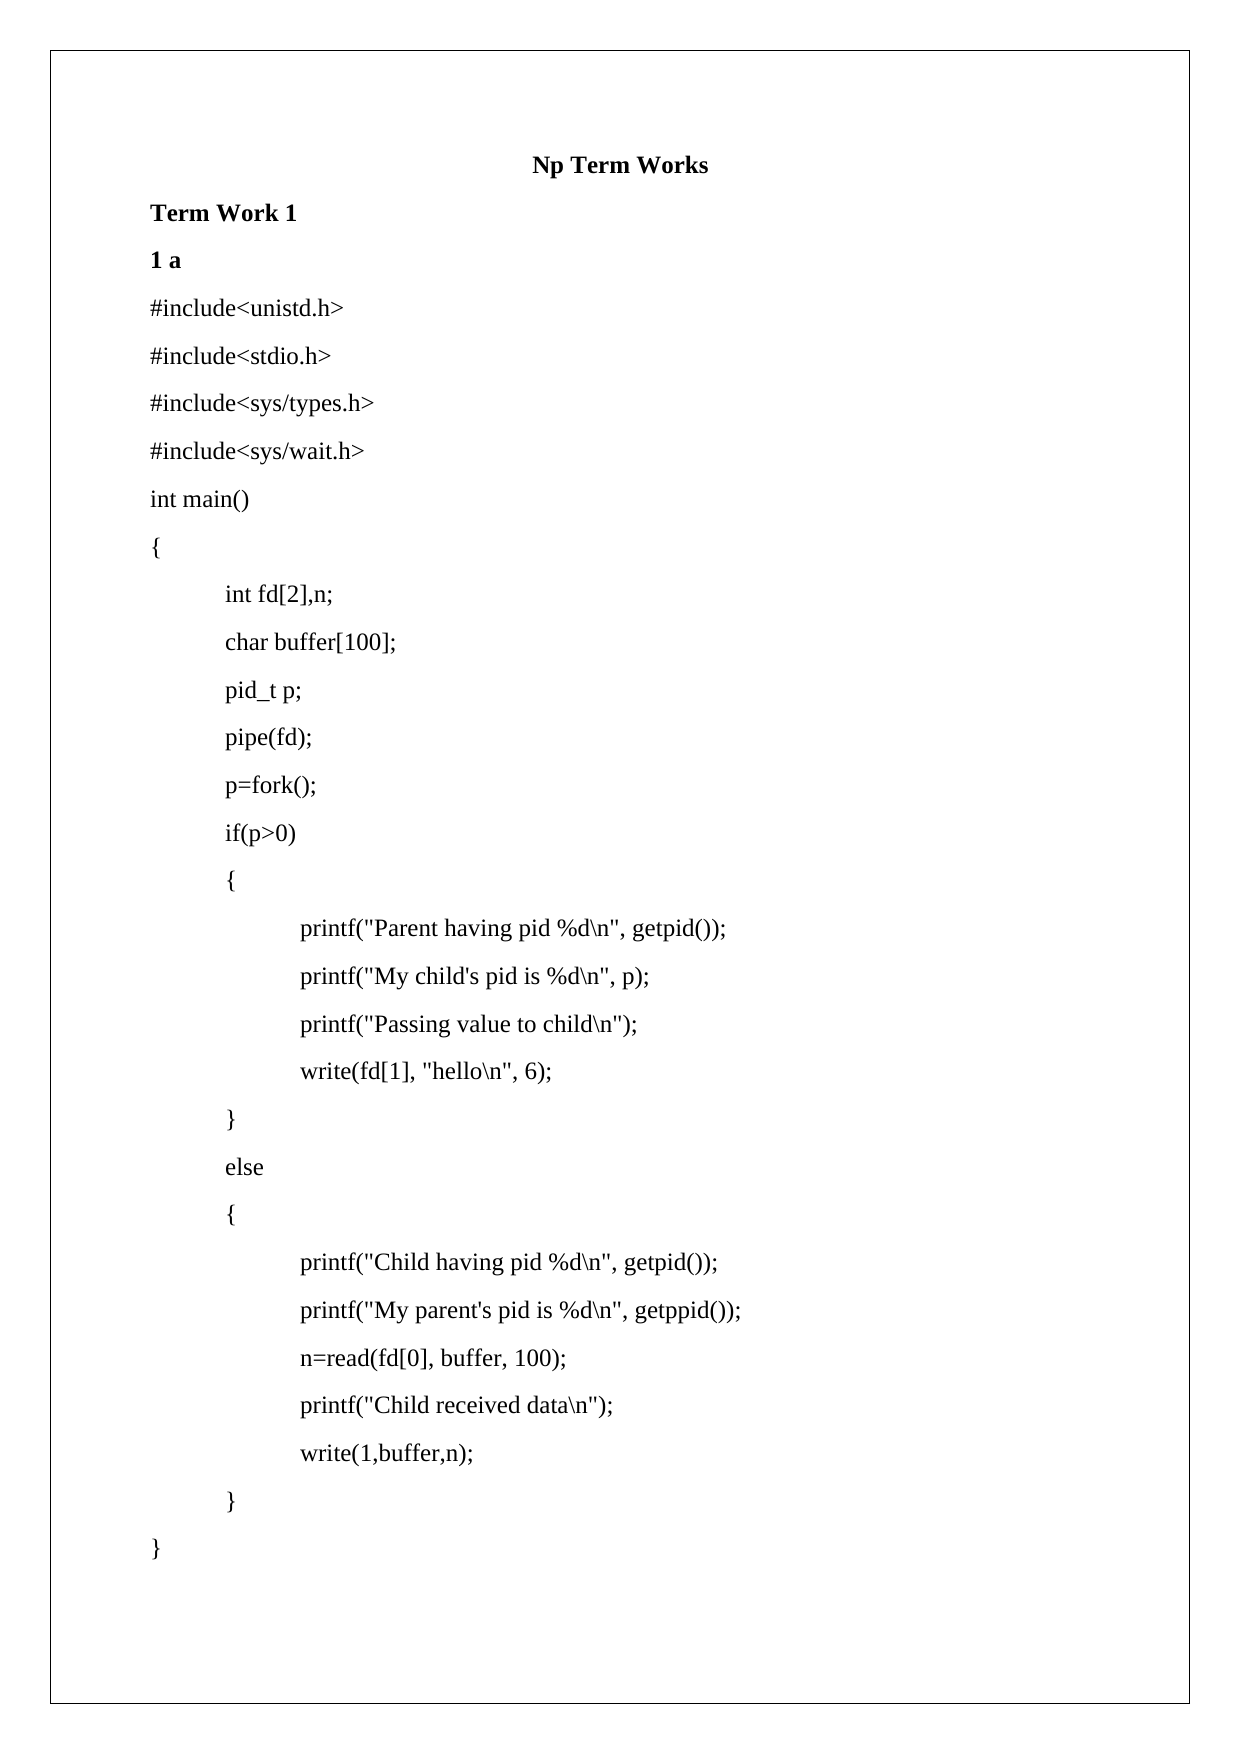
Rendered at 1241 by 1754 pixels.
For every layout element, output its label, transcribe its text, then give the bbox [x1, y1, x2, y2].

text printf("Parent having pid %d\n", getpid()); [150, 913, 1090, 942]
text Term Work 1 [150, 198, 1090, 226]
text } [150, 1486, 1090, 1514]
text { [150, 866, 1090, 894]
text #include<stdio.h> [150, 341, 1090, 369]
text #include<unistd.h> [150, 293, 1090, 322]
text if(p>0) [150, 818, 1090, 847]
text printf("Child received data\n"); [150, 1390, 1090, 1419]
text #include<sys/wait.h> [150, 436, 1090, 465]
text write(fd[1], "hello\n", 6); [150, 1056, 1090, 1085]
text else [150, 1152, 1090, 1181]
text printf("Passing value to child\n"); [150, 1009, 1090, 1037]
text char buffer[100]; [150, 627, 1090, 656]
text } [150, 1533, 1090, 1562]
text printf("Child having pid %d\n", getpid()); [150, 1247, 1090, 1276]
text n=read(fd[0], buffer, 100); [150, 1343, 1090, 1371]
text printf("My child's pid is %d\n", p); [150, 961, 1090, 990]
text } [150, 1104, 1090, 1133]
text pipe(fd); [150, 722, 1090, 751]
text Np Term Works [150, 150, 1090, 179]
text 1 a [150, 245, 1090, 274]
text int fd[2],n; [150, 579, 1090, 608]
text { [150, 1199, 1090, 1228]
text write(1,buffer,n); [150, 1438, 1090, 1467]
text { [150, 532, 1090, 560]
text p=fork(); [150, 770, 1090, 799]
text pid_t p; [150, 675, 1090, 703]
text int main() [150, 484, 1090, 513]
text printf("My parent's pid is %d\n", getppid()); [150, 1295, 1090, 1324]
text #include<sys/types.h> [150, 388, 1090, 417]
